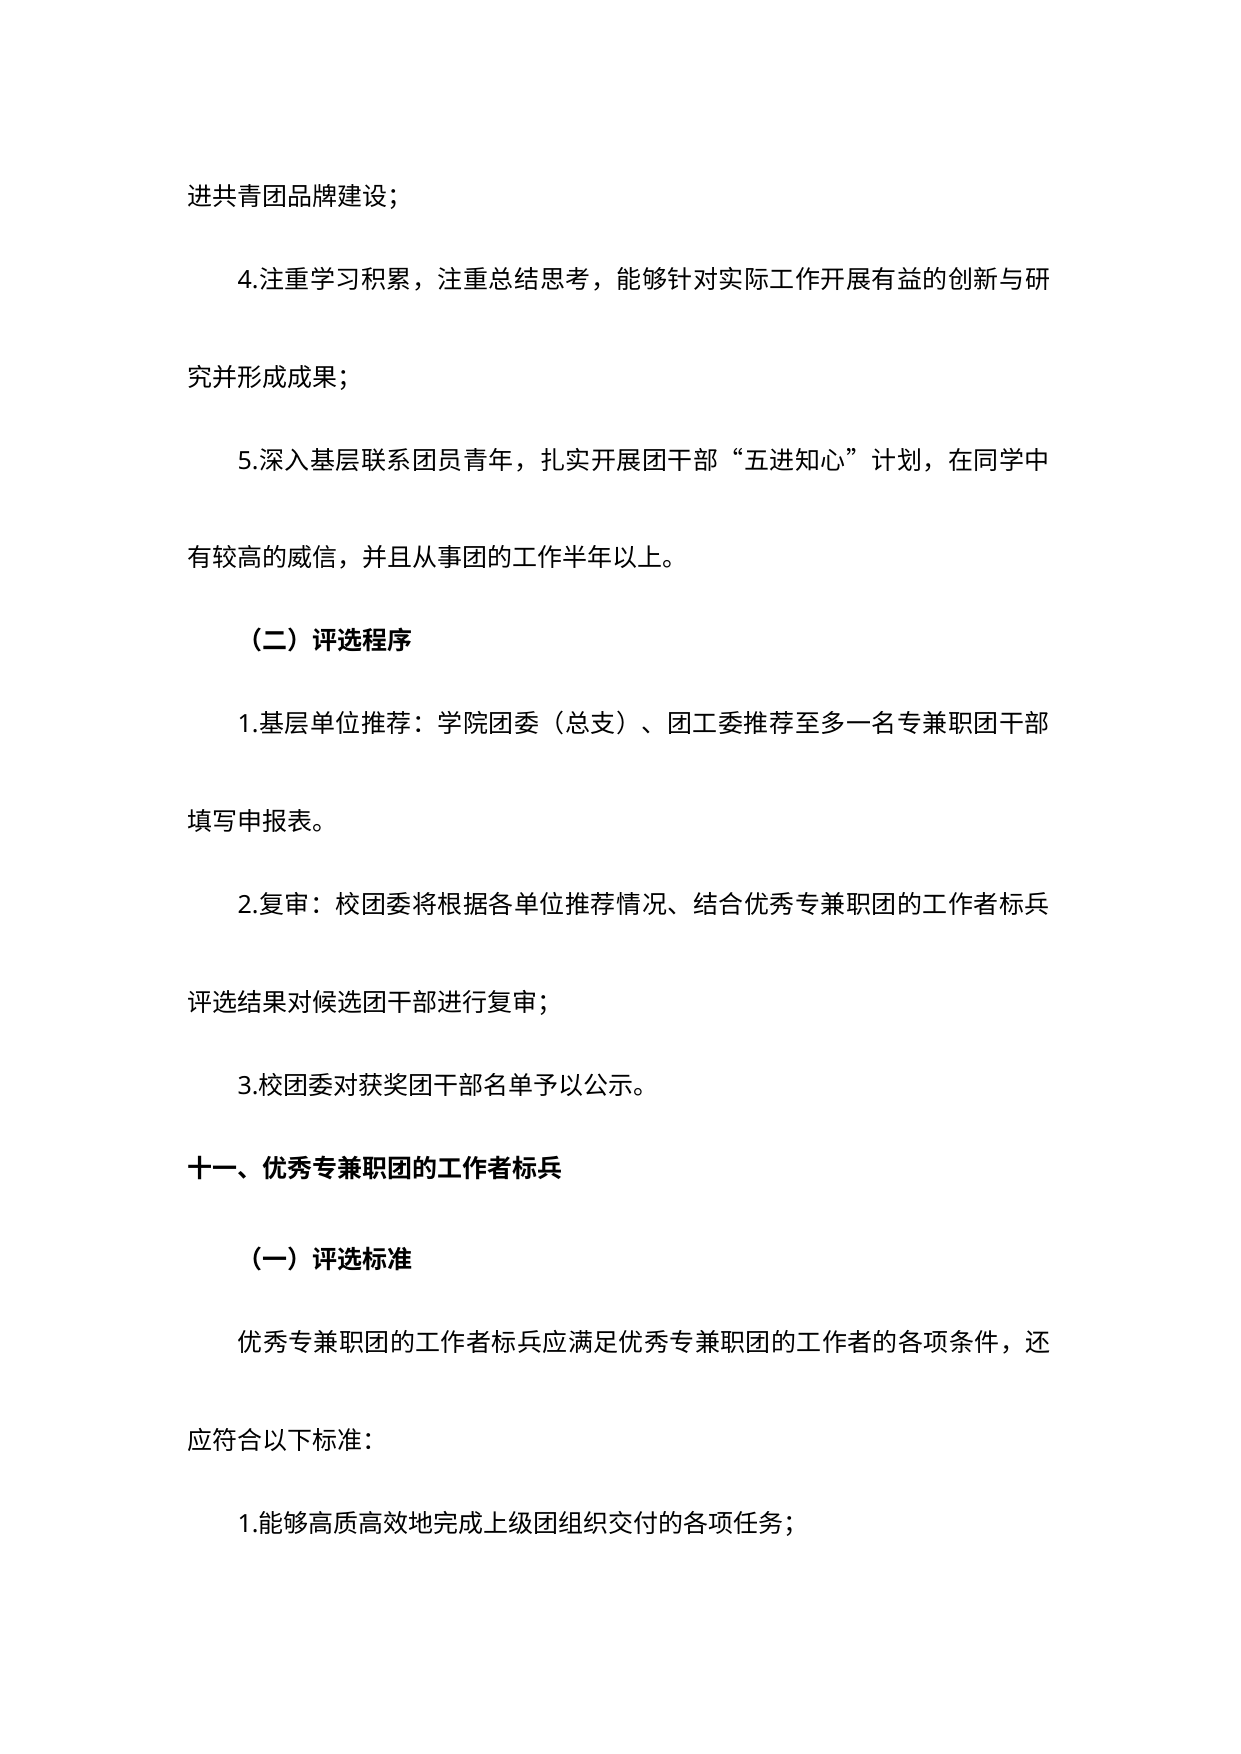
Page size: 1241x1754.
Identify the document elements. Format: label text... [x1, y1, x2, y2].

text 4.注重学习积累，注重总结思考，能够针对实际工作开展有益的创新与研究并形成成果； [187, 245, 1053, 408]
text 5.深入基层联系团员青年，扎实开展团干部“五进知心”计划，在同学中有较高的威信，并且从事团的工作半年以上。 [187, 426, 1053, 588]
subtitle 十一、优秀专兼职团的工作者标兵 [187, 1134, 1053, 1199]
text 1.能够高质高效地完成上级团组织交付的各项任务； [187, 1489, 1053, 1554]
text 3.校团委对获奖团干部名单予以公示。 [187, 1051, 1053, 1116]
text 2.复审：校团委将根据各单位推荐情况、结合优秀专兼职团的工作者标兵评选结果对候选团干部进行复审； [187, 870, 1053, 1033]
text （二）评选程序 [187, 606, 1053, 671]
text 优秀专兼职团的工作者标兵应满足优秀专兼职团的工作者的各项条件，还应符合以下标准： [187, 1308, 1053, 1471]
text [187, 162, 1053, 227]
text 1.基层单位推荐：学院团委（总支）、团工委推荐至多一名专兼职团干部填写申报表。 [187, 689, 1053, 852]
text （一）评选标准 [187, 1225, 1053, 1290]
